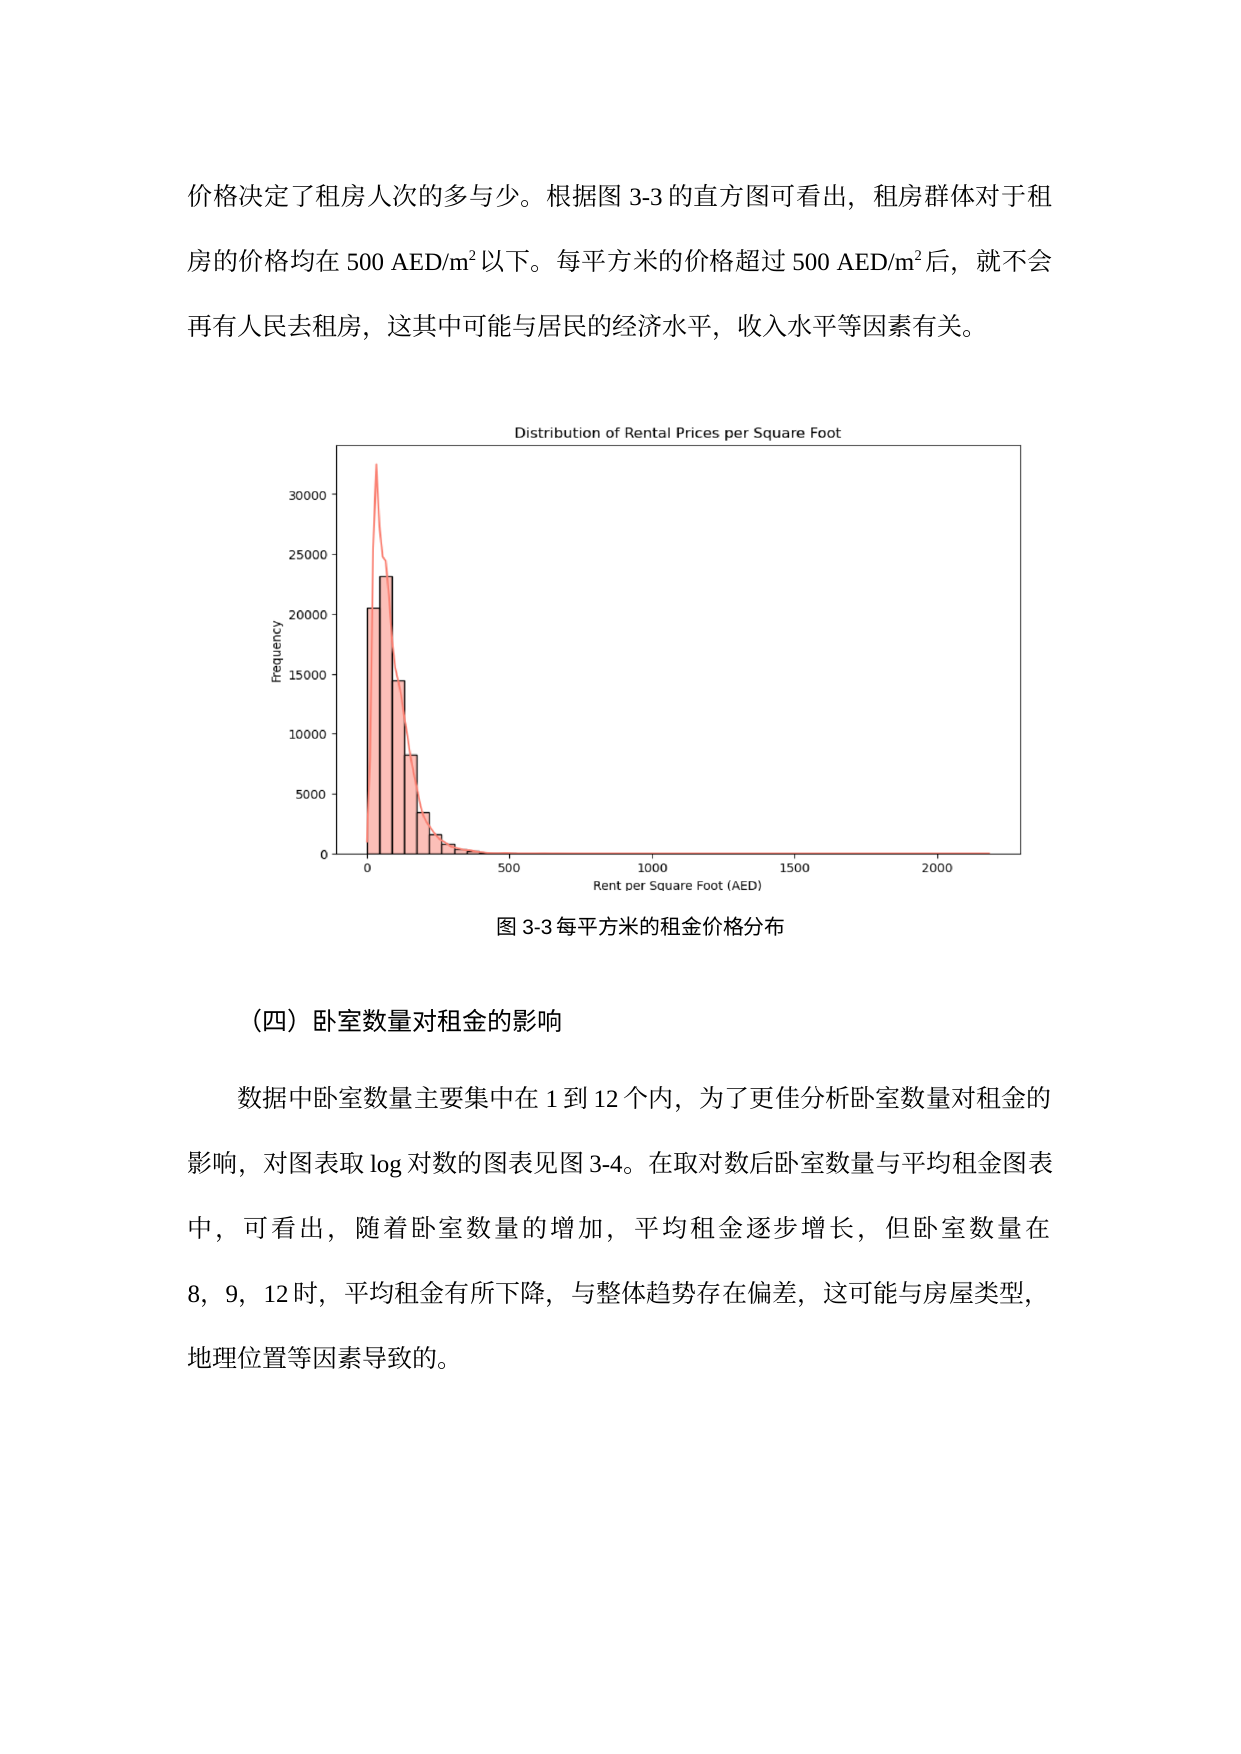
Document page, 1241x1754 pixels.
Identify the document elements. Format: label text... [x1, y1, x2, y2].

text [187, 162, 1053, 357]
subtitle （四）卧室数量对租金的影响 [187, 987, 1053, 1052]
text 数据中卧室数量主要集中在1到12个内，为了更佳分析卧室数量对租金的影响，对图表取log对数的图表见图3-4。在取对数后卧室数量与平均租金图表中，可看出，随着卧室数量的增加，平均租金逐步增长，但卧室数量在8，9，12时，平均租金有所下降，与整体趋势存在偏差，这可能与房屋类型，地理位置等因素导致的。 [187, 1064, 1053, 1389]
text 图 3-3每平方米的租金价格分布 [187, 909, 1053, 942]
picture [268, 422, 1023, 891]
